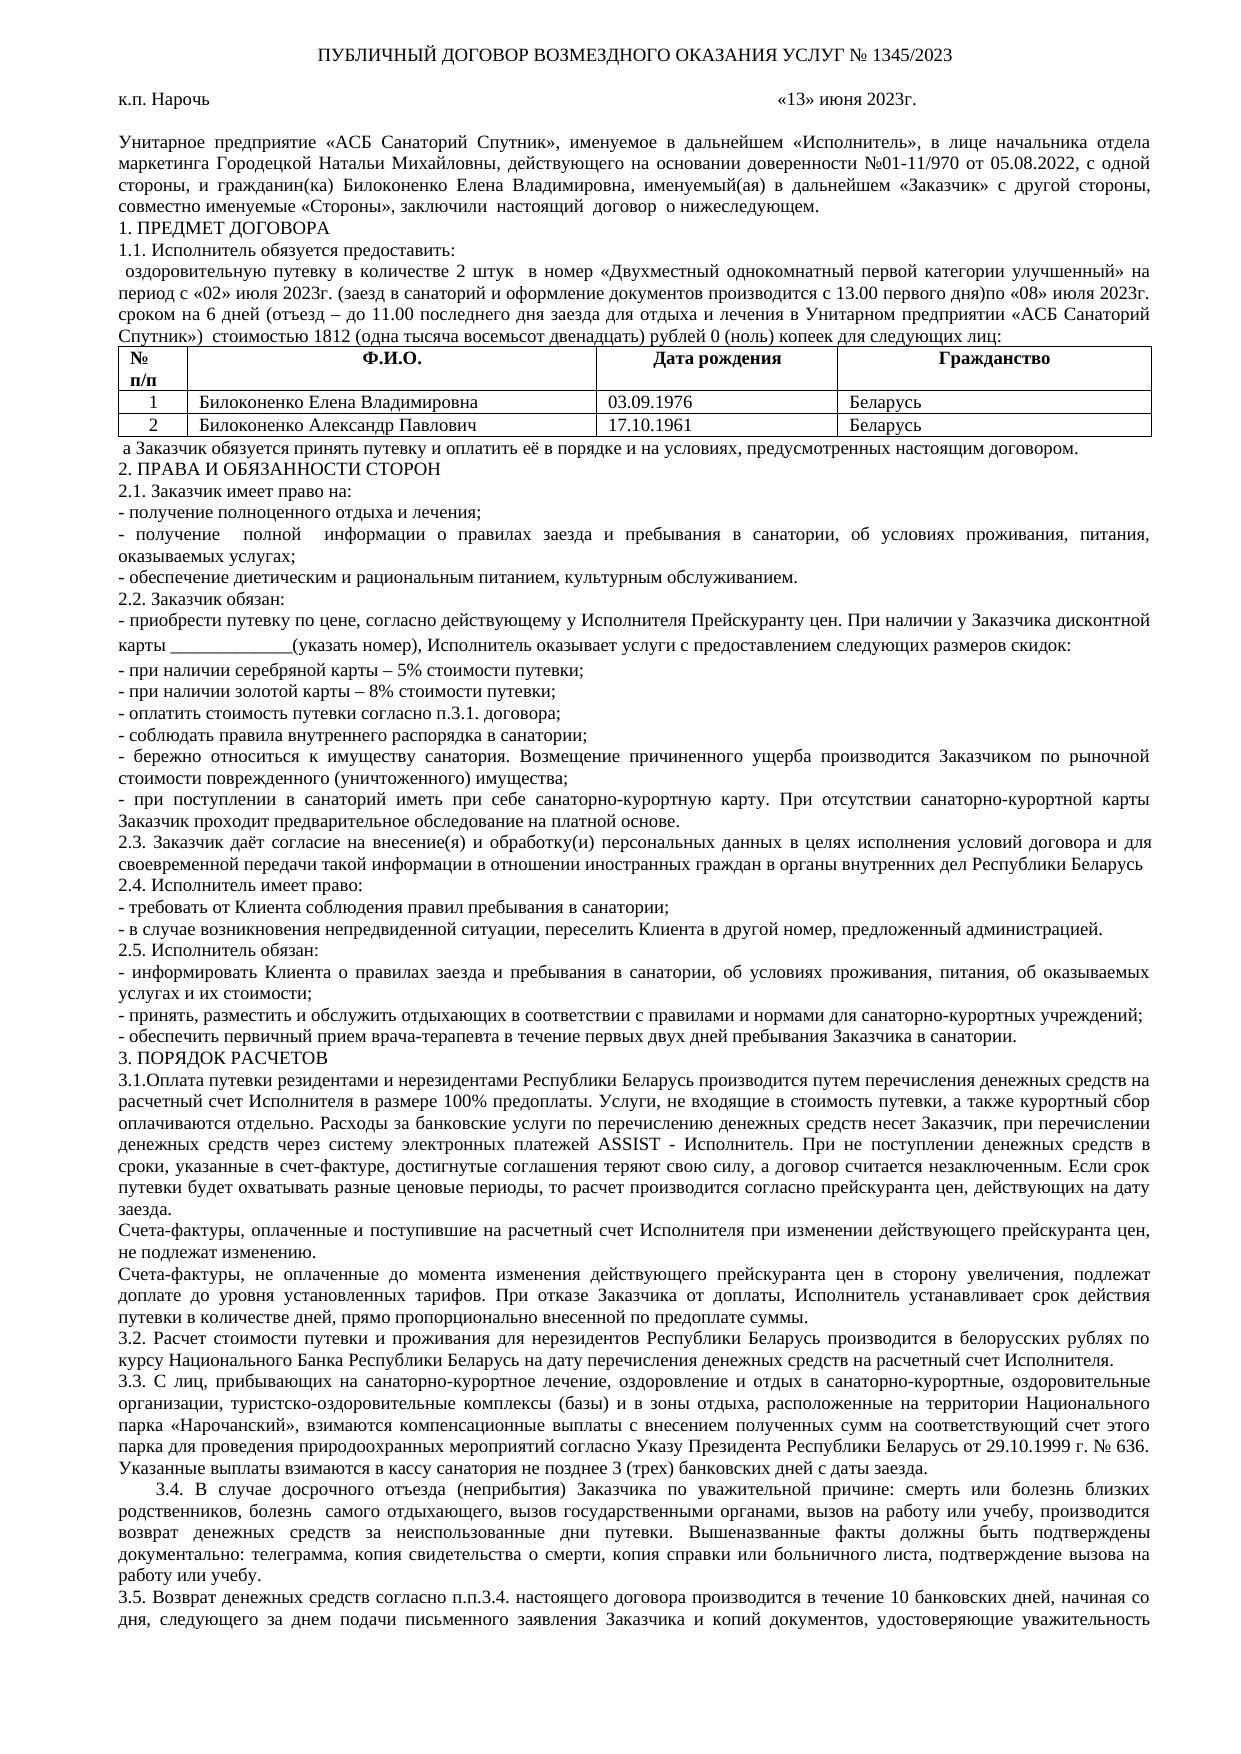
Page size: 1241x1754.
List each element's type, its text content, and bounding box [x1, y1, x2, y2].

text Унитарное предприятие «АСБ Санаторий Спутник», именуемое в дальнейшем «Исполнитель», в лице начальника отдела маркетинга Городецкой Натальи Михайловны, действующего на основании доверенности №01-11/970 от 05.08.2022, с одной стороны, и гражданин(ка) Билоконенко Елена Владимировна, именуемый(ая) в дальнейшем «Заказчик» с другой стороны, совместно именуемые «Стороны», заключили настоящий договор о нижеследующем. [118, 131, 1152, 217]
text оздоровительную путевку в количестве 2 штук в номер «Двухместный однокомнатный первой категории улучшенный» на период с «02» июля 2023г. (заезд в санаторий и оформление документов производится с 13.00 первого дня)по «08» июля 2023г. сроком на 6 дней (отъезд – до 11.00 последнего дня заезда для отдыха и лечения в Унитарном предприятии «АСБ Санаторий Спутник») стоимостью 1812 (одна тысяча восемьсот двенадцать) рублей 0 (ноль) копеек для следующих лиц: [118, 260, 1152, 346]
table_cell 2 [119, 414, 187, 436]
text 2.5. Исполнитель обязан: [118, 939, 1152, 961]
text ПУБЛИЧНЫЙ ДОГОВОР ВОЗМЕЗДНОГО ОКАЗАНИЯ УСЛУГ № 1345/2023 [118, 44, 1152, 66]
text 3.3. С лиц, прибывающих на санаторно-курортное лечение, оздоровление и отдых в санаторно-курортные, оздоровительные организации, туристско-оздоровительные комплексы (базы) и в зоны отдыха, расположенные на территории Национального парка «Нарочанский», взимаются компенсационные выплаты с внесением полученных сумм на соответствующий счет этого парка для проведения природоохранных мероприятий согласно Указу Президента Республики Беларусь от 29.10.1999 г. № 636. Указанные выплаты взимаются в кассу санатория не позднее 3 (трех) банковских дней с даты заезда. [118, 1370, 1152, 1478]
text к.п. Нарочь «13» июня 2023г. [118, 87, 1152, 109]
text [118, 1586, 1152, 1629]
table_cell Беларусь [838, 414, 1151, 436]
text - соблюдать правила внутреннего распорядка в санатории; [118, 723, 1152, 745]
table_cell 17.10.1961 [597, 414, 837, 436]
text - требовать от Клиента соблюдения правил пребывания в санатории; [118, 896, 1152, 917]
list 3.4. В случае досрочного отъезда (неприбытия) Заказчика по уважительной причине: смерть или болезнь близких родственников, болезнь самого отдыхающего, вызов государственными органами, вызов на работу или учебу, производится возврат денежных средств за неиспользованные дни путевки. Вышеназванные факты должны быть подтверждены документально: телеграмма, копия свидетельства о смерти, копия справки или больничного листа, подтверждение вызова на работу или учебу. [118, 1478, 1152, 1586]
text - получение полноценного отдыха и лечения; [118, 501, 1152, 523]
text - получение полной информации о правилах заезда и пребывания в санатории, об условиях проживания, питания, оказываемых услугах; [118, 523, 1152, 566]
table_header Дата рождения [597, 347, 837, 390]
table_cell Беларусь [838, 391, 1151, 413]
text 3. ПОРЯДОК РАСЧЕТОВ [118, 1047, 1152, 1068]
text 3.2. Расчет стоимости путевки и проживания для нерезидентов Республики Беларусь производится в белорусских рублях по курсу Национального Банка Республики Беларусь на дату перечисления денежных средств на расчетный счет Исполнителя. [118, 1327, 1152, 1370]
text Счета-фактуры, не оплаченные до момента изменения действующего прейскуранта цен в сторону увеличения, подлежат доплате до уровня установленных тарифов. При отказе Заказчика от доплаты, Исполнитель устанавливает срок действия путевки в количестве дней, прямо пропорционально внесенной по предоплате суммы. [118, 1262, 1152, 1327]
text - в случае возникновения непредвиденной ситуации, переселить Клиента в другой номер, предложенный администрацией. [118, 917, 1152, 939]
text - обеспечить первичный прием врача-терапевта в течение первых двух дней пребывания Заказчика в санатории. [118, 1025, 1152, 1047]
text - оплатить стоимость путевки согласно п.3.1. договора; [118, 702, 1152, 723]
text - при наличии серебряной карты – 5% стоимости путевки; [118, 659, 1152, 680]
text - бережно относиться к имуществу санатория. Возмещение причиненного ущерба производится Заказчиком по рыночной стоимости поврежденного (уничтоженного) имущества; [118, 745, 1152, 788]
text 2.3. Заказчик даёт согласие на внесение(я) и обработку(и) персональных данных в целях исполнения условий договора и для своевременной передачи такой информации в отношении иностранных граждан в органы внутренних дел Республики Беларусь [118, 831, 1152, 874]
text а Заказчик обязуется принять путевку и оплатить её в порядке и на условиях, предусмотренных настоящим договором. [118, 437, 1152, 458]
table_header № п/п [119, 347, 187, 390]
text - при поступлении в санаторий иметь при себе санаторно-курортную карту. При отсутствии санаторно-курортной карты Заказчик проходит предварительное обследование на платной основе. [118, 788, 1152, 831]
table_cell Билоконенко Елена Владимировна [188, 391, 596, 413]
text 3.1.Оплата путевки резидентами и нерезидентами Республики Беларусь производится путем перечисления денежных средств на расчетный счет Исполнителя в размере 100% предоплаты. Услуги, не входящие в стоимость путевки, а также курортный сбор оплачиваются отдельно. Расходы за банковские услуги по перечислению денежных средств несет Заказчик, при перечислении денежных средств через систему электронных платежей ASSIST - Исполнитель. При не поступлении денежных средств в сроки, указанные в счет-фактуре, достигнутые соглашения теряют свою силу, а договор считается незаключенным. Если срок путевки будет охватывать разные ценовые периоды, то расчет производится согласно прейскуранта цен, действующих на дату заезда. [118, 1068, 1152, 1219]
table_cell Билоконенко Александр Павлович [188, 414, 596, 436]
text - информировать Клиента о правилах заезда и пребывания в санатории, об условиях проживания, питания, об оказываемых услугах и их стоимости; [118, 961, 1152, 1004]
text 2.4. Исполнитель имеет право: [118, 874, 1152, 896]
table_header Гражданство [838, 347, 1151, 390]
text 2. ПРАВА И ОБЯЗАННОСТИ СТОРОН [118, 458, 1152, 480]
table_header Ф.И.О. [188, 347, 596, 390]
table_cell 1 [119, 391, 187, 413]
text - принять, разместить и обслужить отдыхающих в соответствии с правилами и нормами для санаторно-курортных учреждений; [118, 1004, 1152, 1025]
text 2.2. Заказчик обязан: [118, 588, 1152, 609]
text - обеспечение диетическим и рациональным питанием, культурным обслуживанием. [118, 566, 1152, 588]
text Счета-фактуры, оплаченные и поступившие на расчетный счет Исполнителя при изменении действующего прейскуранта цен, не подлежат изменению. [118, 1219, 1152, 1262]
table_cell 03.09.1976 [597, 391, 837, 413]
text 1. ПРЕДМЕТ ДОГОВОРА [118, 217, 1152, 238]
text 2.1. Заказчик имеет право на: [118, 480, 1152, 501]
text - приобрести путевку по цене, согласно действующему у Исполнителя Прейскуранту цен. При наличии у Заказчика дисконтной карты _____________(указать номер), Исполнитель оказывает услуги с предоставлением следующих размеров скидок: [118, 609, 1152, 656]
text 1.1. Исполнитель обязуется предоставить: [118, 238, 1152, 260]
text - при наличии золотой карты – 8% стоимости путевки; [118, 680, 1152, 702]
